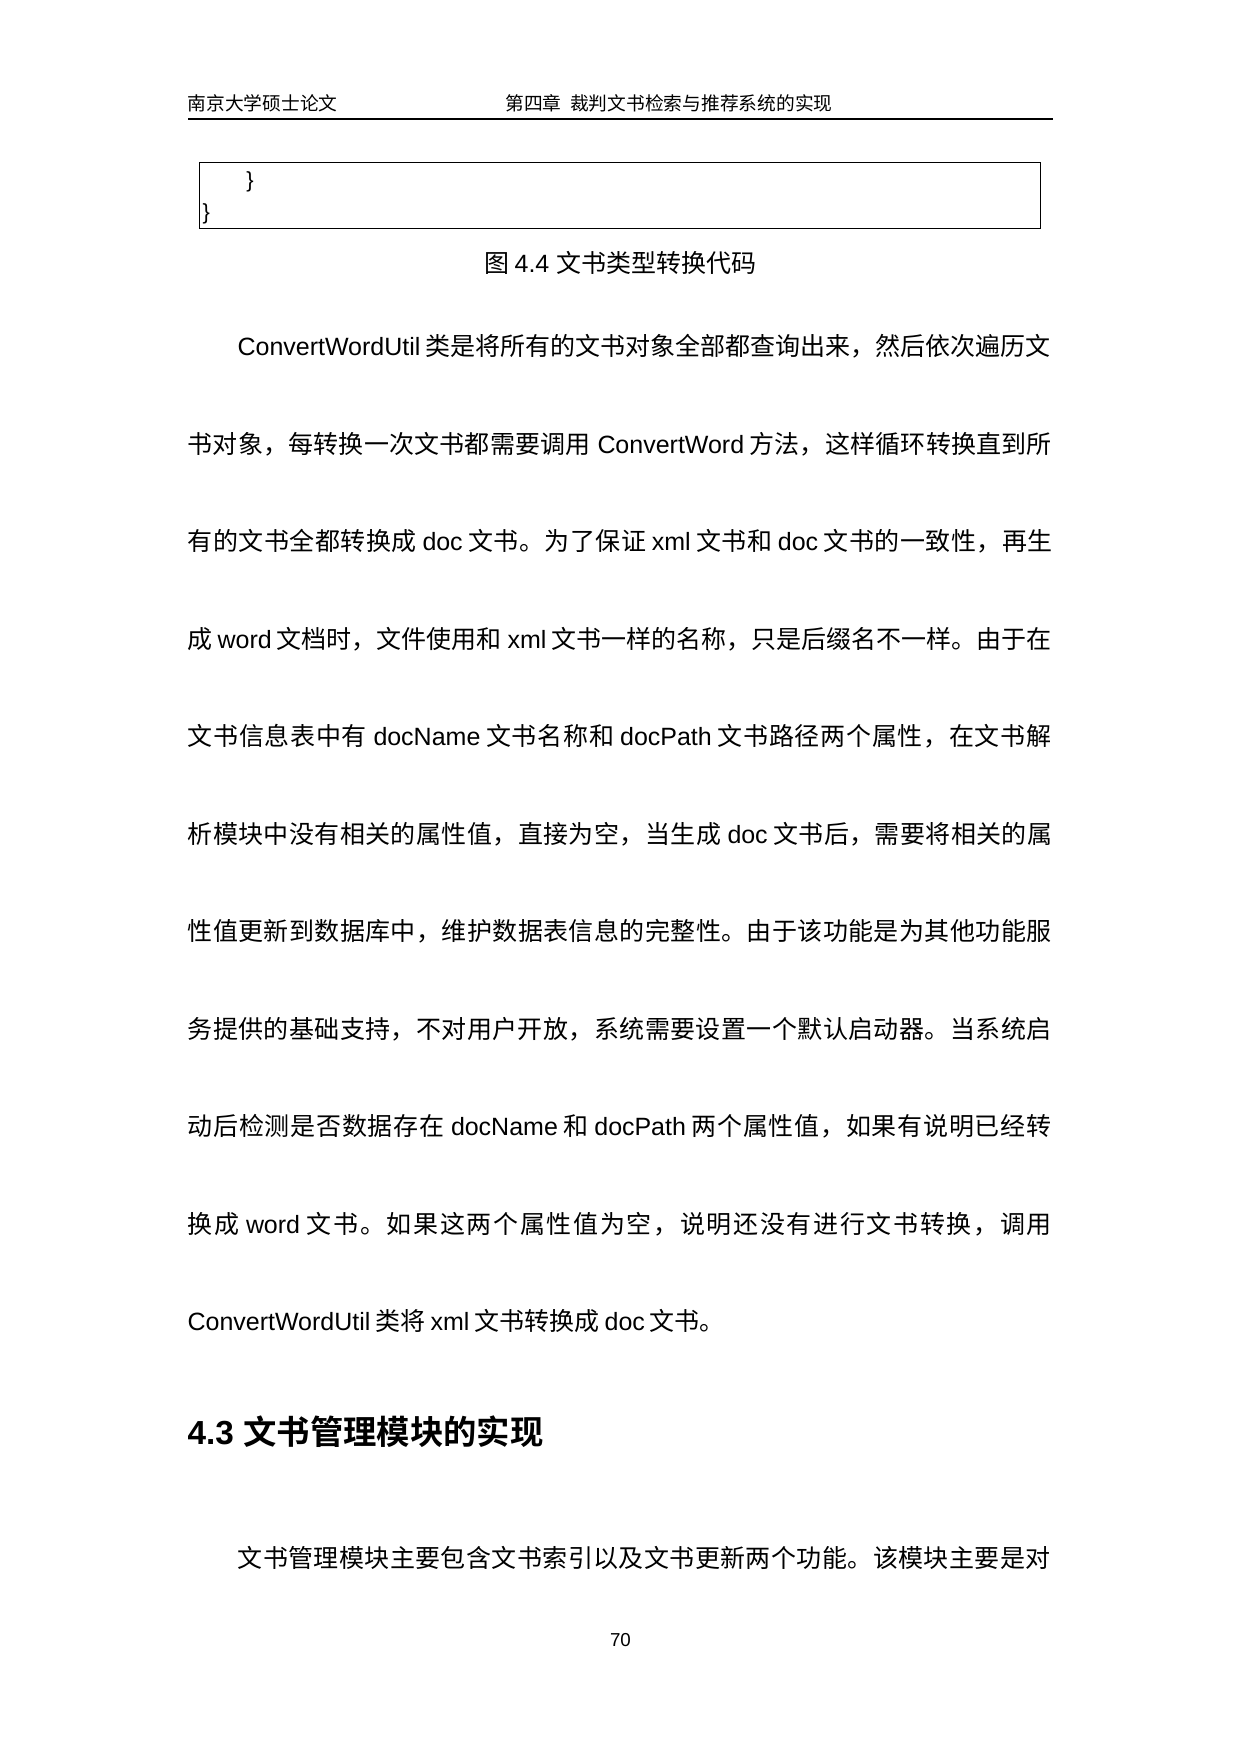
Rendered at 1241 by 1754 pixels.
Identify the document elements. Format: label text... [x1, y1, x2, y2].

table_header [200, 163, 1040, 228]
text ConvertWordUtil类是将所有的文书对象全部都查询出来，然后依次遍历文书对象，每转换一次文书都需要调用ConvertWord方法，这样循环转换直到所有的文书全都转换成doc文书。为了保证xml文书和doc文书的一致性，再生成word文档时，文件使用和xml文书一样的名称，只是后缀名不一样。由于在文书信息表中有docName文书名称和docPath文书路径两个属性，在文书解析模块中没有相关的属性值，直接为空，当生成doc文书后，需要将相关的属性值更新到数据库中，维护数据表信息的完整性。由于该功能是为其他功能服务提供的基础支持，不对用户开放，系统需要设置一个默认启动器。当系统启动后检测是否数据存在docName和docPath两个属性值，如果有说明已经转换成word文书。如果这两个属性值为空，说明还没有进行文书转换，调用ConvertWordUtil类将xml文书转换成doc文书。 [187, 312, 1053, 1352]
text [187, 1524, 1053, 1589]
subtitle 4.3 文书管理模块的实现 [187, 1397, 1053, 1462]
text 图4.4 文书类型转换代码 [187, 229, 1053, 294]
